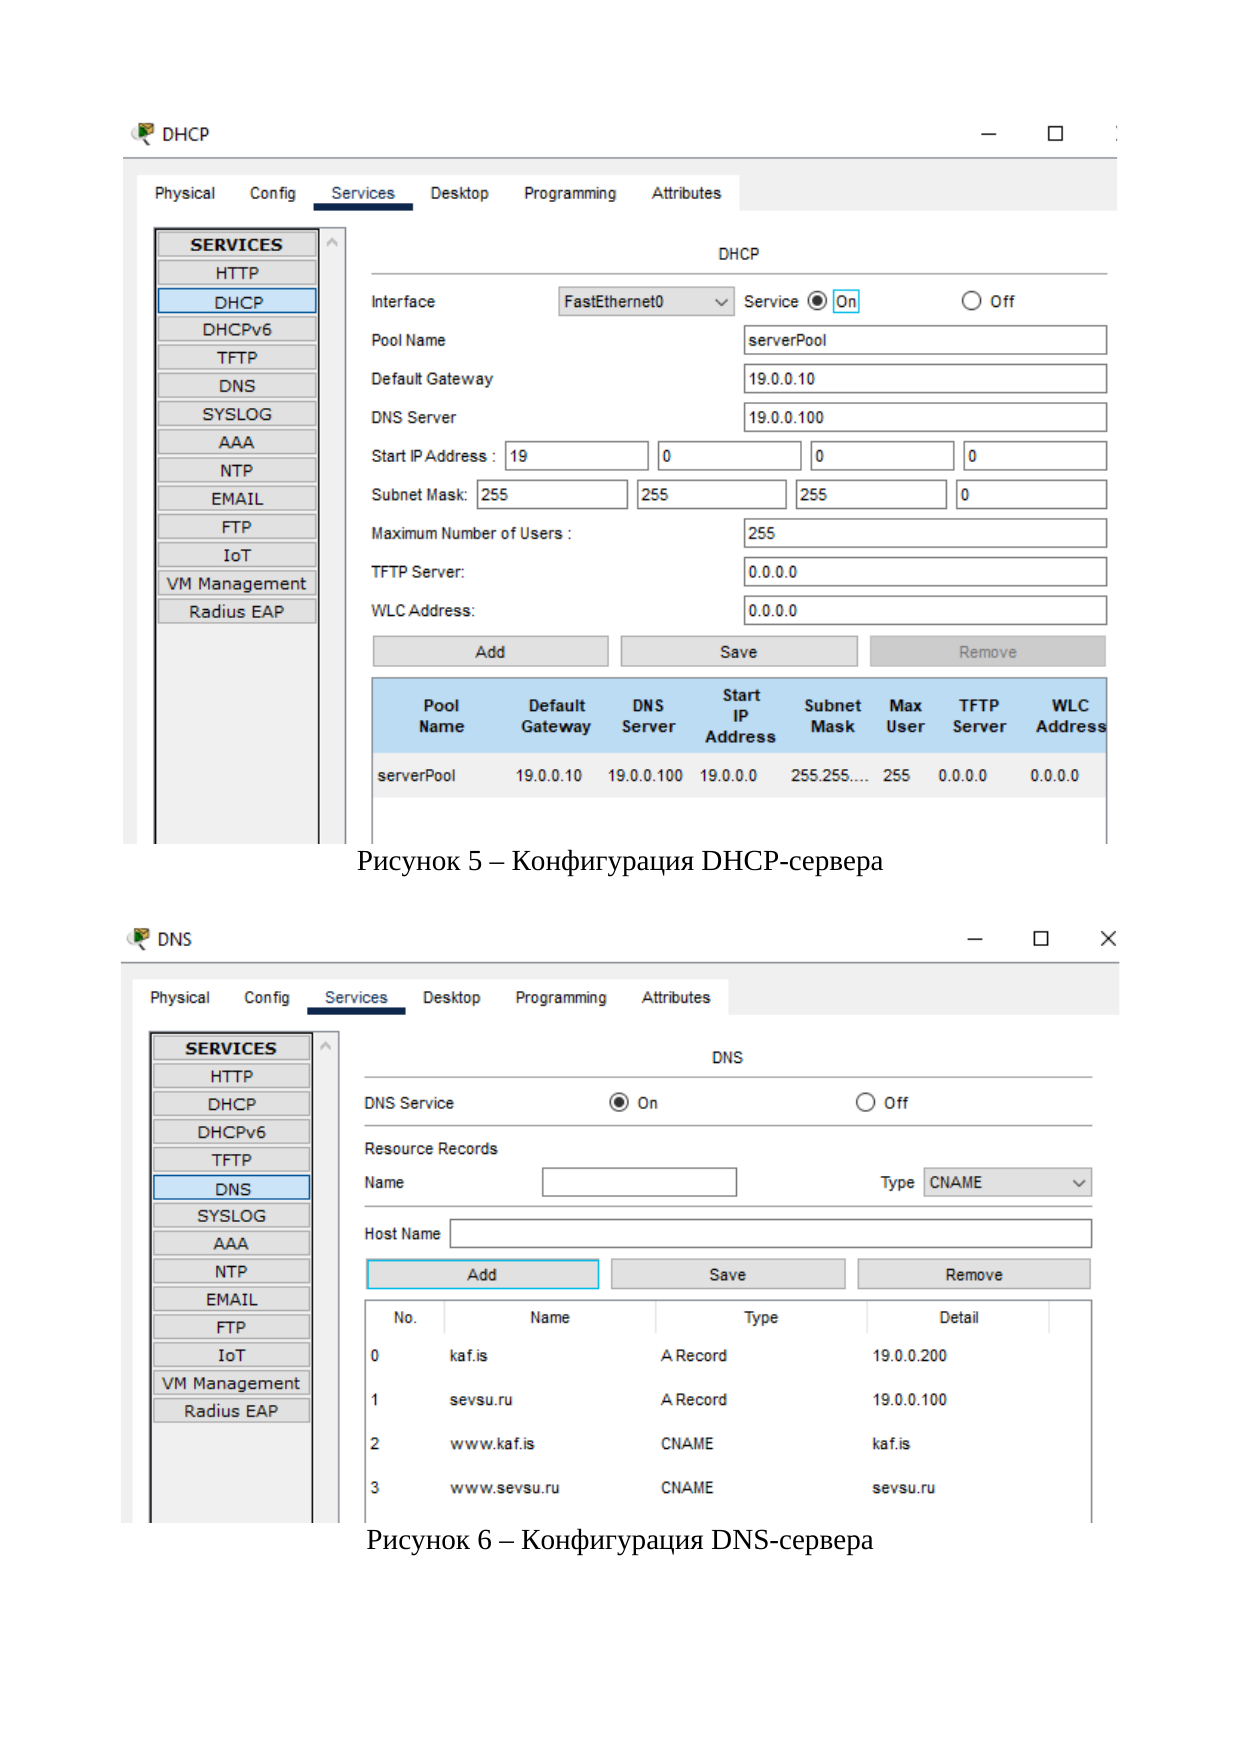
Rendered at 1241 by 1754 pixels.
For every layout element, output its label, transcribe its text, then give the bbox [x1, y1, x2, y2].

text Рисунок 5 – Конфигурация DHCP-сервера [118, 843, 1122, 877]
text Рисунок 6 – Конфигурация DNS-сервера [118, 1522, 1122, 1556]
picture [120, 927, 1120, 1523]
picture [123, 118, 1118, 844]
